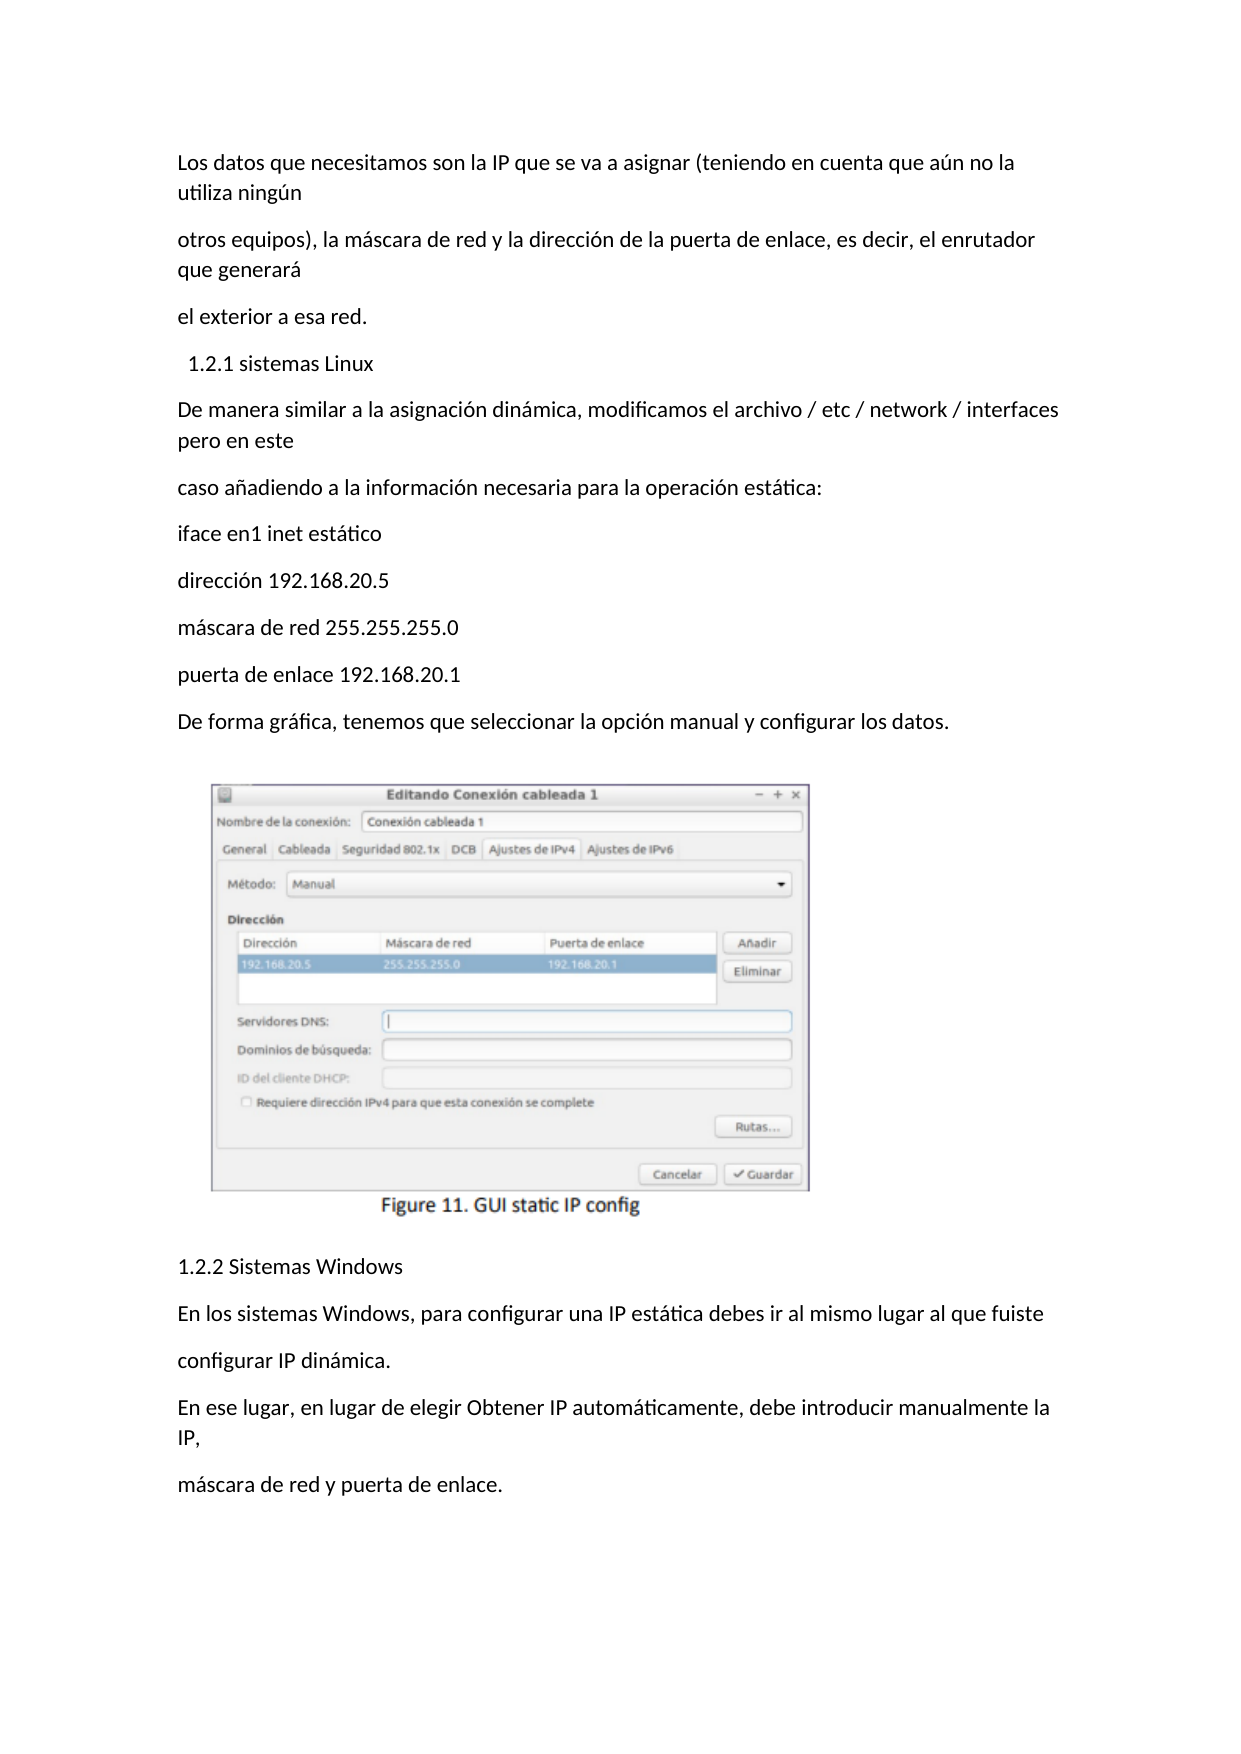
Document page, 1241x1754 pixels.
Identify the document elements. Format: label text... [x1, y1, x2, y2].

text máscara de red y puerta de enlace. [177, 1470, 1063, 1498]
text En ese lugar, en lugar de elegir Obtener IP automáticamente, debe introducir manualmente la IP, [177, 1393, 1063, 1451]
text 1.2.2 Sistemas Windows [177, 1252, 1063, 1280]
text iface en1 inet estático [177, 519, 1063, 547]
text De forma gráfica, tenemos que seleccionar la opción manual y configurar los datos. [177, 707, 1063, 735]
text Los datos que necesitamos son la IP que se va a asignar (teniendo en cuenta que aún no la utiliza ningún [177, 148, 1063, 206]
text De manera similar a la asignación dinámica, modificamos el archivo / etc / network / interfaces pero en este [177, 396, 1063, 454]
text máscara de red 255.255.255.0 [177, 613, 1063, 641]
text En los sistemas Windows, para configurar una IP estática debes ir al mismo lugar al que fuiste [177, 1299, 1063, 1327]
text caso añadiendo a la información necesaria para la operación estática: [177, 473, 1063, 501]
text el exterior a esa red. [177, 302, 1063, 330]
picture [177, 753, 846, 1234]
text otros equipos), la máscara de red y la dirección de la puerta de enlace, es decir, el enrutador que generará [177, 225, 1063, 283]
text configurar IP dinámica. [177, 1346, 1063, 1374]
text 1.2.1 sistemas Linux [177, 349, 1063, 377]
text dirección 192.168.20.5 [177, 566, 1063, 594]
text puerta de enlace 192.168.20.1 [177, 660, 1063, 688]
